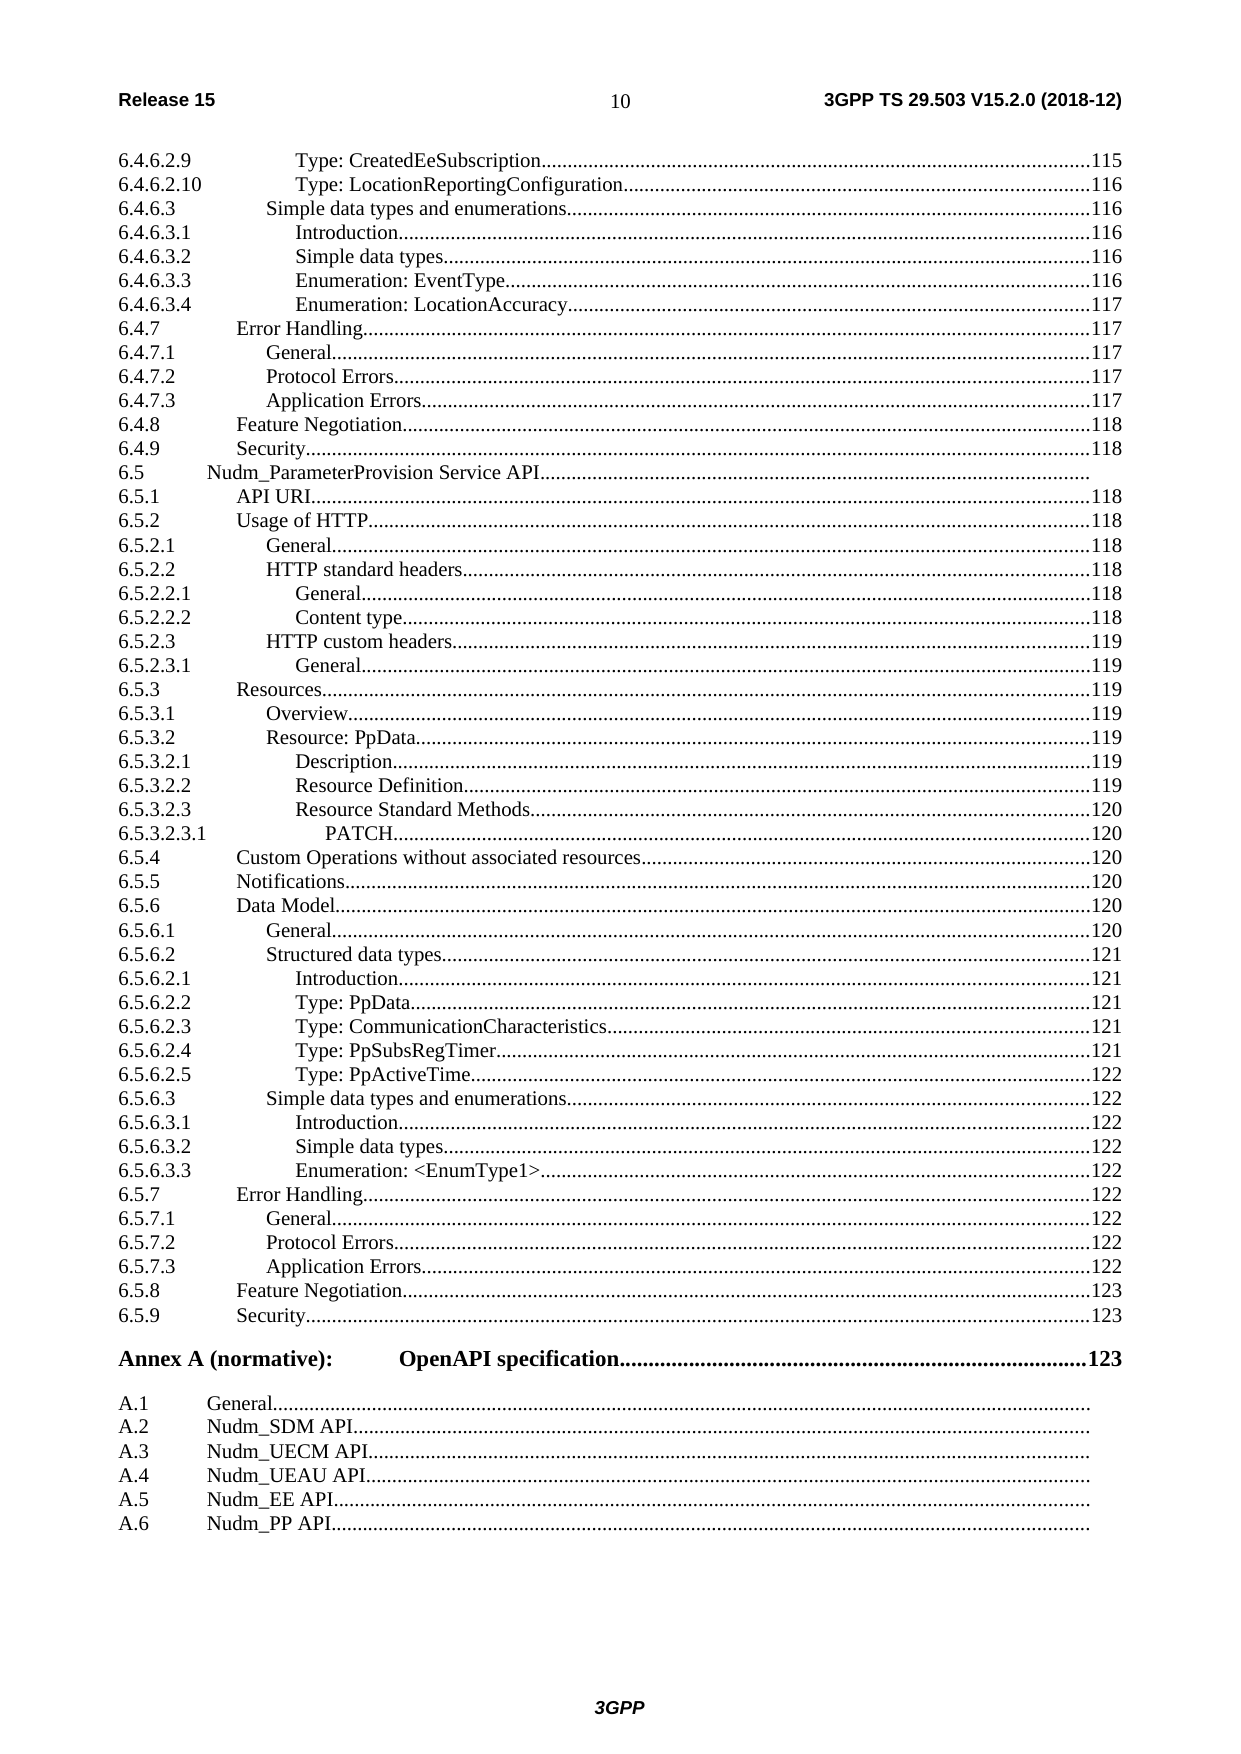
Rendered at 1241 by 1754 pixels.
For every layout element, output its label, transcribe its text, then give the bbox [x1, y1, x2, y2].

text 6.5.6.3.2 Simple data types 122 [118, 1134, 1122, 1158]
text 6.4.6.3.2 Simple data types 116 [118, 244, 1122, 268]
text 6.5.3.2.2 Resource Definition 119 [118, 773, 1122, 797]
text 6.5.3.2.1 Description 119 [118, 749, 1122, 773]
text 6.4.6.3 Simple data types and enumerations 116 [118, 196, 1122, 220]
text 6.5.3.2.3 Resource Standard Methods 120 [118, 797, 1122, 821]
text 6.5.3 Resources 119 [118, 677, 1122, 701]
text 6.5.9 Security 123 [118, 1302, 1122, 1327]
text A.1 General 123 [118, 1390, 1078, 1414]
text 6.5.6.2.3 Type: CommunicationCharacteristics 121 [118, 1014, 1122, 1038]
text 6.5.6.3.1 Introduction 122 [118, 1110, 1122, 1134]
text 6.5.7 Error Handling 122 [118, 1182, 1122, 1206]
text 6.5.7.3 Application Errors 122 [118, 1254, 1122, 1278]
text 6.4.7.3 Application Errors 117 [118, 388, 1122, 412]
text 6.5.2.2 HTTP standard headers 118 [118, 557, 1122, 581]
text 6.5.2.3.1 General 119 [118, 653, 1122, 677]
text 6.5.5 Notifications 120 [118, 869, 1122, 893]
text 6.5.6.2.4 Type: PpSubsRegTimer 121 [118, 1038, 1122, 1062]
text 6.5.7.1 General 122 [118, 1206, 1122, 1230]
text 6.5.6 Data Model 120 [118, 893, 1122, 917]
text 6.5.2.2.2 Content type 118 [118, 605, 1122, 629]
text 6.5 Nudm_ParameterProvision Service API 118 [118, 460, 1078, 484]
text 6.4.7.2 Protocol Errors 117 [118, 364, 1122, 388]
text 6.4.6.2.9 Type: CreatedEeSubscription 115 [118, 147, 1122, 172]
text 6.5.4 Custom Operations without associated resources 120 [118, 845, 1122, 869]
text 6.5.6.3 Simple data types and enumerations 122 [118, 1086, 1122, 1110]
text 6.4.6.3.3 Enumeration: EventType 116 [118, 268, 1122, 292]
text 6.5.2.2.1 General 118 [118, 581, 1122, 605]
text 6.5.3.2.3.1 PATCH 120 [118, 821, 1122, 845]
text 6.5.3.1 Overview 119 [118, 701, 1122, 725]
text 6.5.6.2.5 Type: PpActiveTime 122 [118, 1062, 1122, 1086]
text 6.5.7.2 Protocol Errors 122 [118, 1230, 1122, 1254]
text 6.5.6.1 General 120 [118, 917, 1122, 942]
text 6.5.2.1 General 118 [118, 532, 1122, 557]
text 6.4.8 Feature Negotiation 118 [118, 412, 1122, 436]
text 6.5.1 API URI 118 [118, 484, 1122, 508]
text A.4 Nudm_UEAU API 155 [118, 1463, 1078, 1487]
text 6.4.9 Security 118 [118, 436, 1122, 460]
text 6.5.3.2 Resource: PpData 119 [118, 725, 1122, 749]
text 6.5.6.3.3 Enumeration: <EnumType1> 122 [118, 1158, 1122, 1182]
text 6.5.6.2.1 Introduction 121 [118, 966, 1122, 990]
text 6.4.6.3.1 Introduction 116 [118, 220, 1122, 244]
text 6.4.6.3.4 Enumeration: LocationAccuracy 117 [118, 292, 1122, 316]
text A.6 Nudm_PP API 164 [118, 1511, 1078, 1535]
text 6.4.7 Error Handling 117 [118, 316, 1122, 340]
text 6.5.2 Usage of HTTP 118 [118, 508, 1122, 532]
text 6.5.2.3 HTTP custom headers 119 [118, 629, 1122, 653]
text 6.5.6.2.2 Type: PpData 121 [118, 990, 1122, 1014]
text 6.5.8 Feature Negotiation 123 [118, 1278, 1122, 1302]
text Annex A (normative): OpenAPI specification 123 [118, 1345, 1122, 1372]
text A.2 Nudm_SDM API 123 [118, 1414, 1078, 1438]
text 6.4.7.1 General 117 [118, 340, 1122, 364]
text 6.5.6.2 Structured data types 121 [118, 942, 1122, 966]
text A.5 Nudm_EE API 159 [118, 1487, 1078, 1511]
text A.3 Nudm_UECM API 143 [118, 1438, 1078, 1463]
text 6.4.6.2.10 Type: LocationReportingConfiguration 116 [118, 172, 1122, 196]
